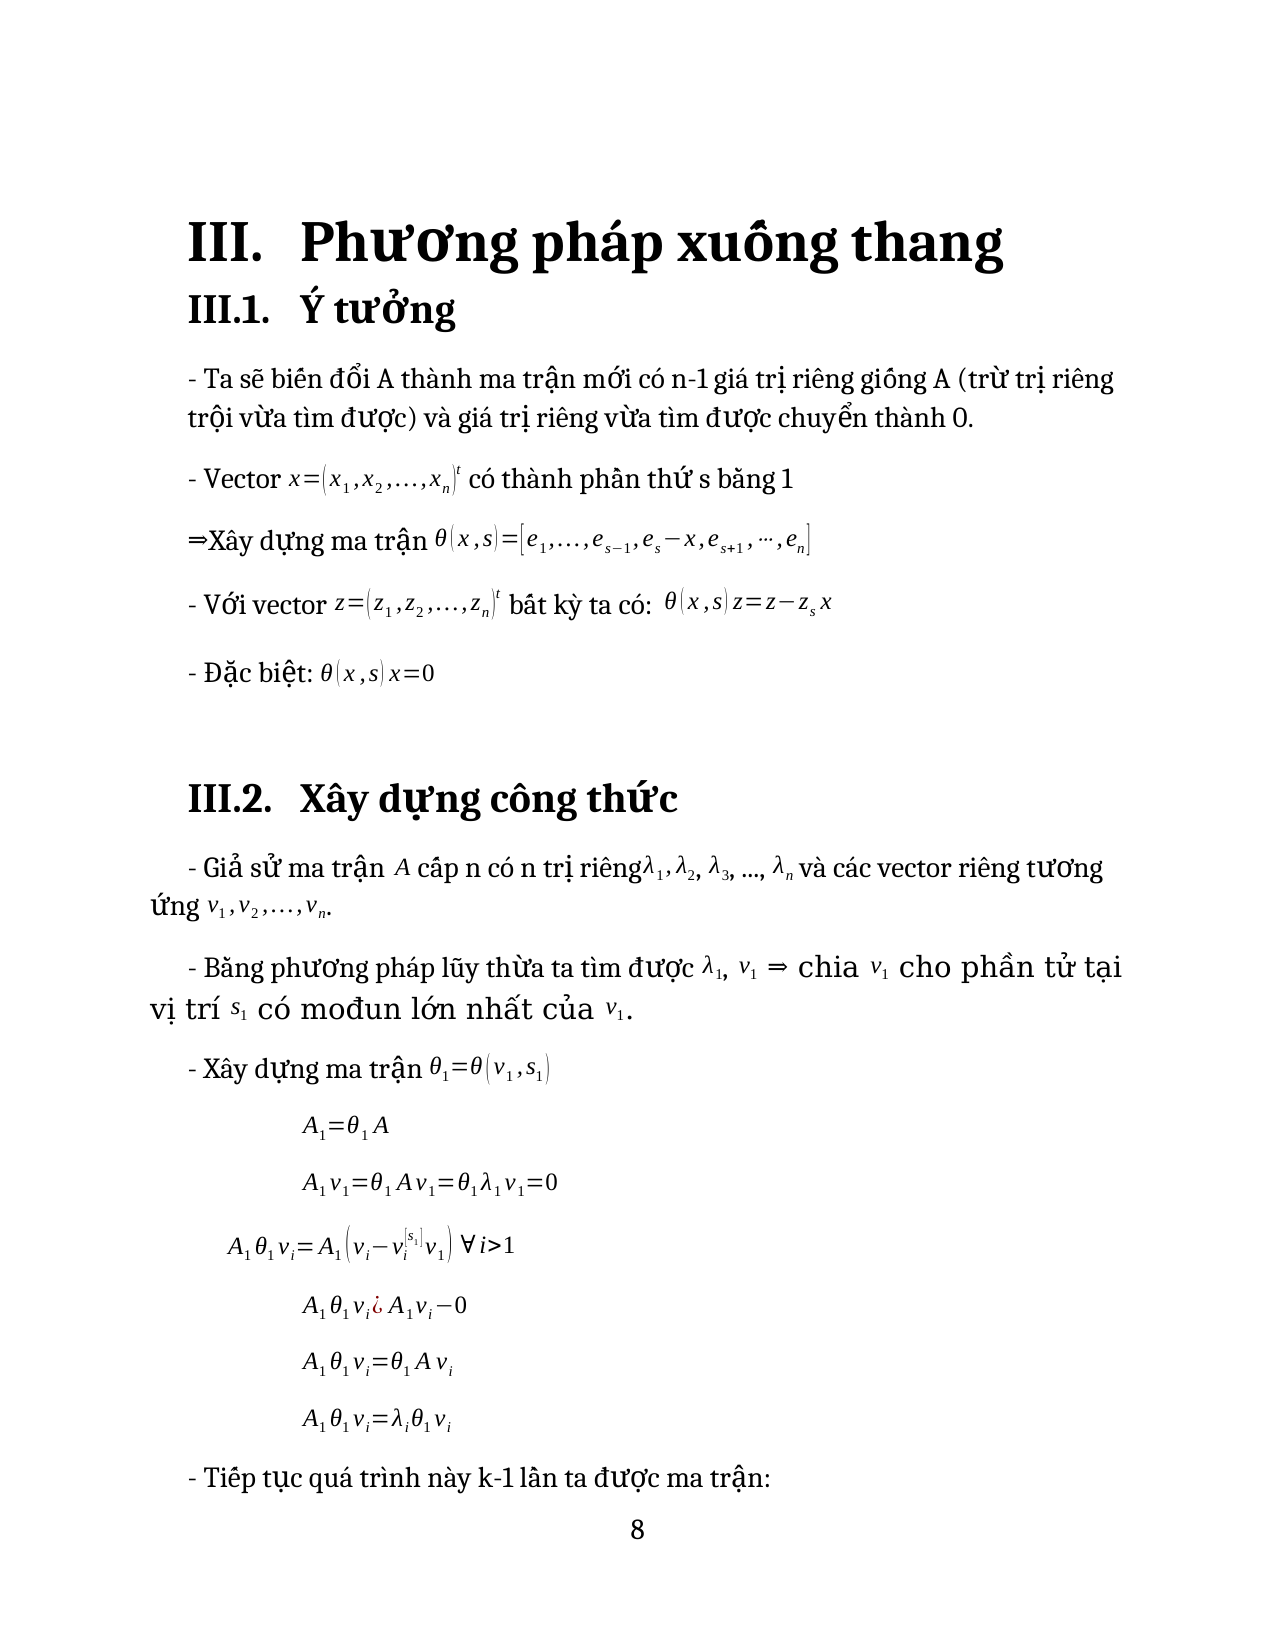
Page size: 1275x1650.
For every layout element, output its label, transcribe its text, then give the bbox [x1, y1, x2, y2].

list Xây dựng công thức [187, 775, 1125, 823]
text - Đặc biệt: [187, 656, 1125, 690]
list Ý tưởng [187, 286, 1125, 334]
text - Vector có thành phần thứ s bằng 1 [187, 460, 1125, 498]
list Phương pháp xuống thang [187, 209, 1125, 276]
text - Với vector bất kỳ ta có: [187, 584, 1125, 629]
text - Bằng phương pháp lũy thừa ta tìm được , chia cho phần tử tại vị trí có mođun lớn nhất của . [150, 949, 1125, 1025]
text - Xây dựng ma trận [150, 1051, 1125, 1086]
text - Giả sử ma trận cấp n có n trị riêng, , ..., và các vector riêng tương ứng . [150, 851, 1125, 923]
text - Tiếp tục quá trình này k-1 lần ta được ma trận: [150, 1461, 1125, 1494]
text - Ta sẽ biến đổi A thành ma trận mới có n-1 giá trị riêng giống A (trừ trị riêng trội vừa tìm được) và giá trị riêng vừa tìm được chuyển thành 0. [187, 362, 1125, 434]
text Xây dựng ma trận [187, 523, 1125, 558]
